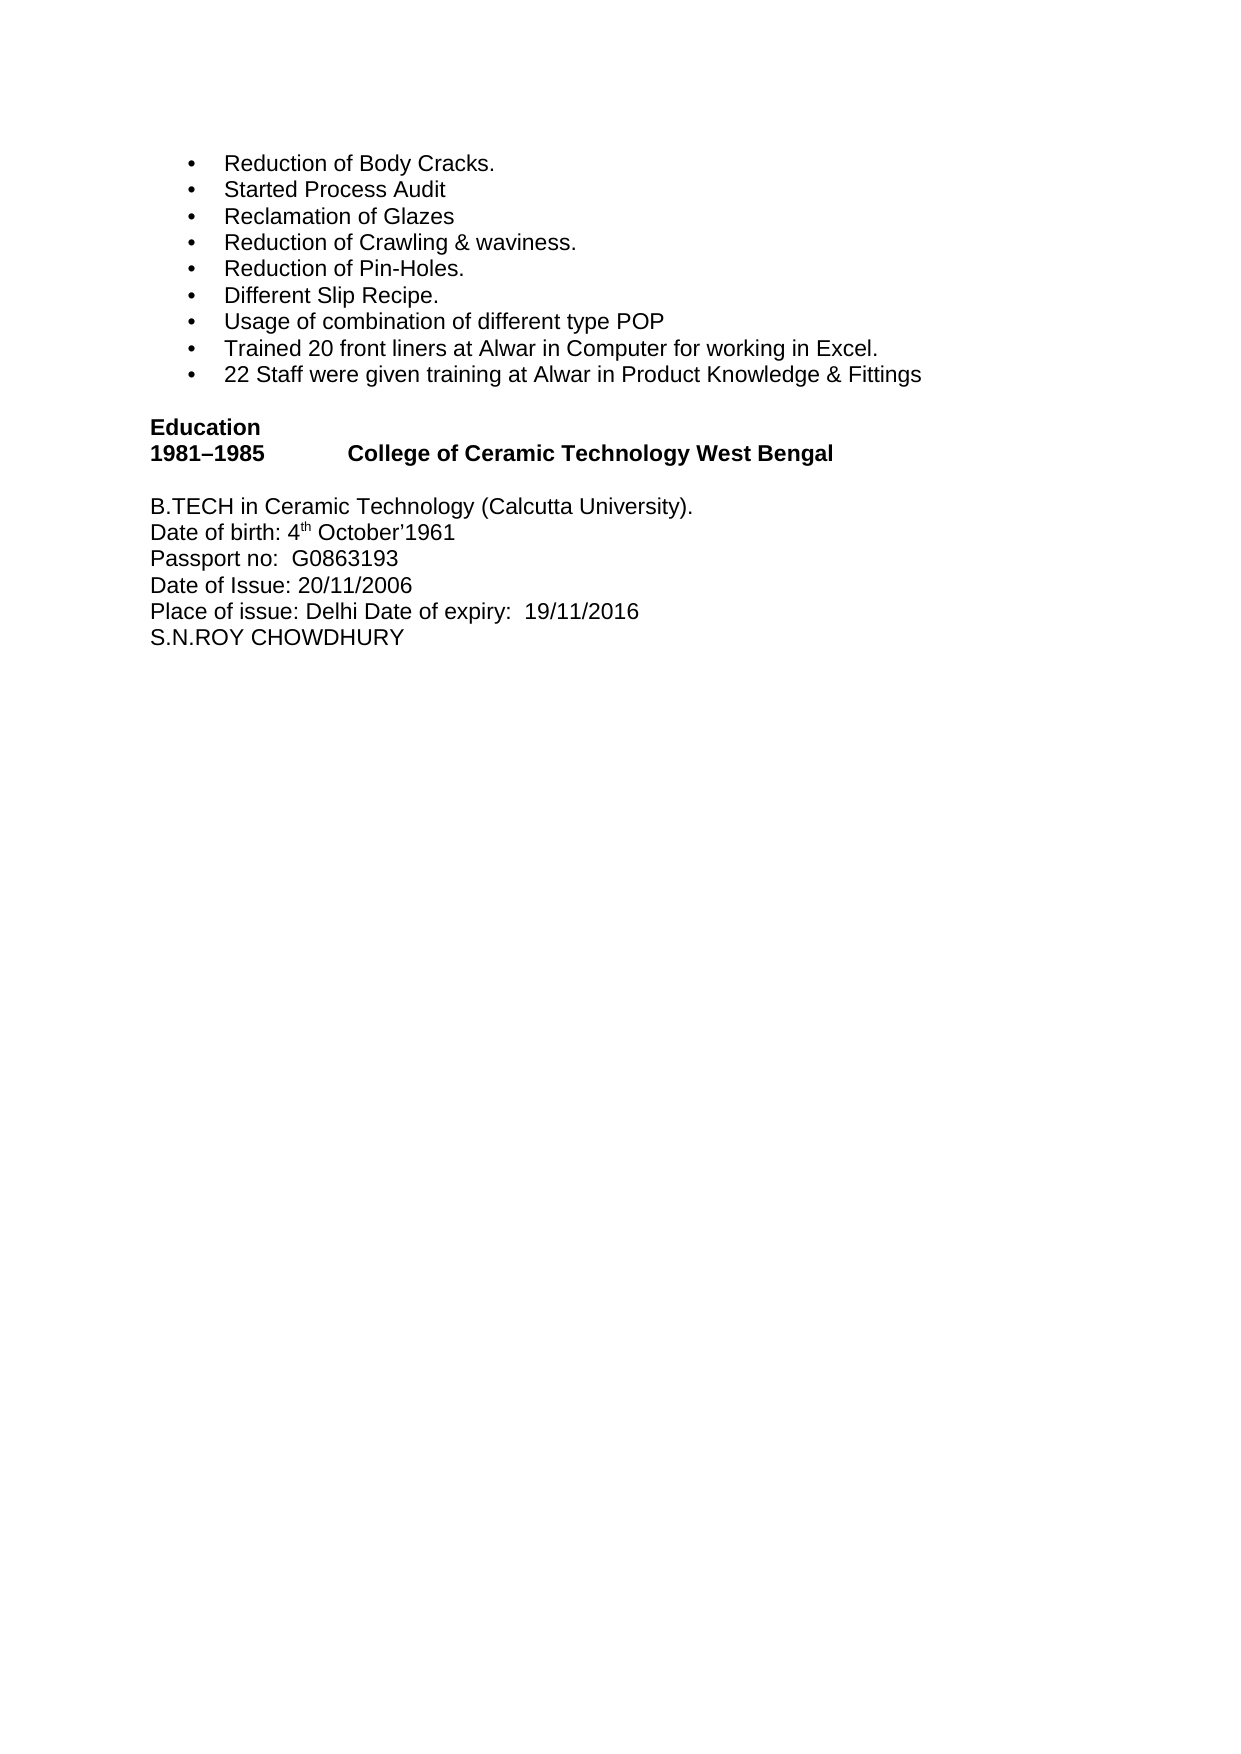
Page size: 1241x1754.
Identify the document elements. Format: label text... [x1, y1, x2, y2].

list Reclamation of Glazes [187, 203, 1090, 229]
text 1981–1985 College of Ceramic Technology West Bengal [150, 440, 1090, 466]
text B.TECH in Ceramic Technology (Calcutta University). [150, 493, 1090, 519]
list Started Process Audit [187, 176, 1090, 203]
list Reduction of Body Cracks. [187, 150, 1090, 176]
list Reduction of Pin-Holes. [187, 255, 1090, 282]
list 22 Staff were given training at Alwar in Product Knowledge & Fittings [187, 361, 1090, 387]
text Date of Issue: 20/11/2006 [150, 572, 1090, 598]
list Reduction of Crawling & waviness. [187, 229, 1090, 255]
text Education [150, 413, 1090, 440]
text S.N.ROY CHOWDHURY [150, 624, 1090, 651]
list Different Slip Recipe. [187, 282, 1090, 308]
list Usage of combination of different type POP [187, 308, 1090, 334]
text Passport no: G0863193 [150, 545, 1090, 572]
list Trained 20 front liners at Alwar in Computer for working in Excel. [187, 334, 1090, 361]
text Place of issue: Delhi Date of expiry: 19/11/2016 [150, 598, 1090, 624]
text Date of birth: 4th October’1961 [150, 519, 1090, 545]
